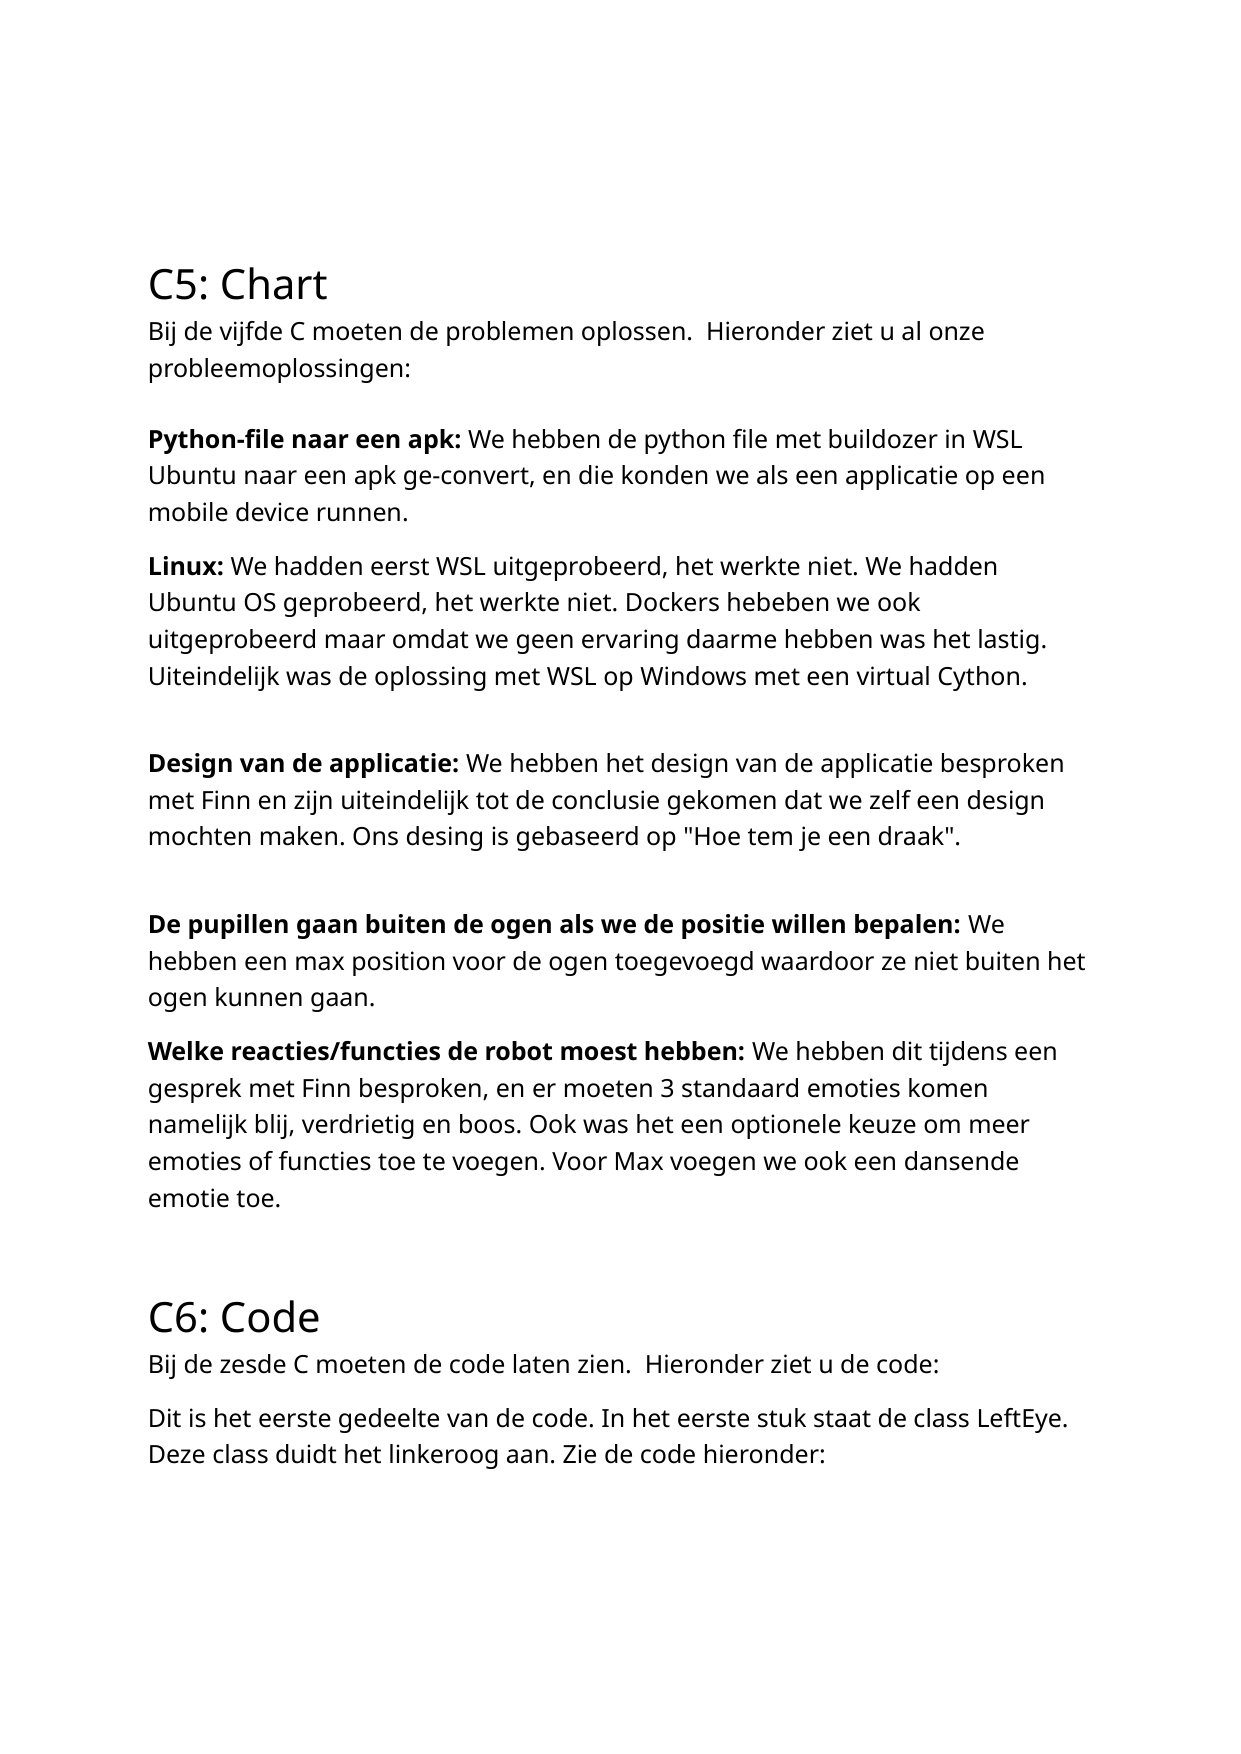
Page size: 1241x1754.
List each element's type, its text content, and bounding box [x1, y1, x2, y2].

text De pupillen gaan buiten de ogen als we de positie willen bepalen: We hebben een max position voor de ogen toegevoegd waardoor ze niet buiten het ogen kunnen gaan. [148, 872, 1093, 1014]
text Linux: We hadden eerst WSL uitgeprobeerd, het werkte niet. We hadden Ubuntu OS geprobeerd, het werkte niet. Dockers hebeben we ook uitgeprobeerd maar omdat we geen ervaring daarme hebben was het lastig. Uiteindelijk was de oplossing met WSL op Windows met een virtual Cython. [148, 548, 1093, 726]
text Dit is het eerste gedeelte van de code. In het eerste stuk staat de class LeftEye. Deze class duidt het linkeroog aan. Zie de code hieronder: [148, 1400, 1093, 1471]
text Welke reacties/functies de robot moest hebben: We hebben dit tijdens een gesprek met Finn besproken, en er moeten 3 standaard emoties komen namelijk blij, verdrietig en boos. Ook was het een optionele keuze om meer emoties of functies toe te voegen. Voor Max voegen we ook een dansende emotie toe. [148, 1033, 1093, 1214]
text C6: Code Bij de zesde C moeten de code laten zien. Hieronder ziet u de code: [148, 1287, 1093, 1381]
text Design van de applicatie: We hebben het design van de applicatie besproken met Finn en zijn uiteindelijk tot de conclusie gekomen dat we zelf een design mochten maken. Ons desing is gebaseerd op "Hoe tem je een draak". [148, 746, 1093, 853]
text C5: Chart Bij de vijfde C moeten de problemen oplossen. Hieronder ziet u al onze probleemoplossingen: Python-file naar een apk: We hebben de python file met buildozer in WSL Ubuntu naar een apk ge-convert, en die konden we als een applicatie op een mobile device runnen. [148, 254, 1093, 529]
